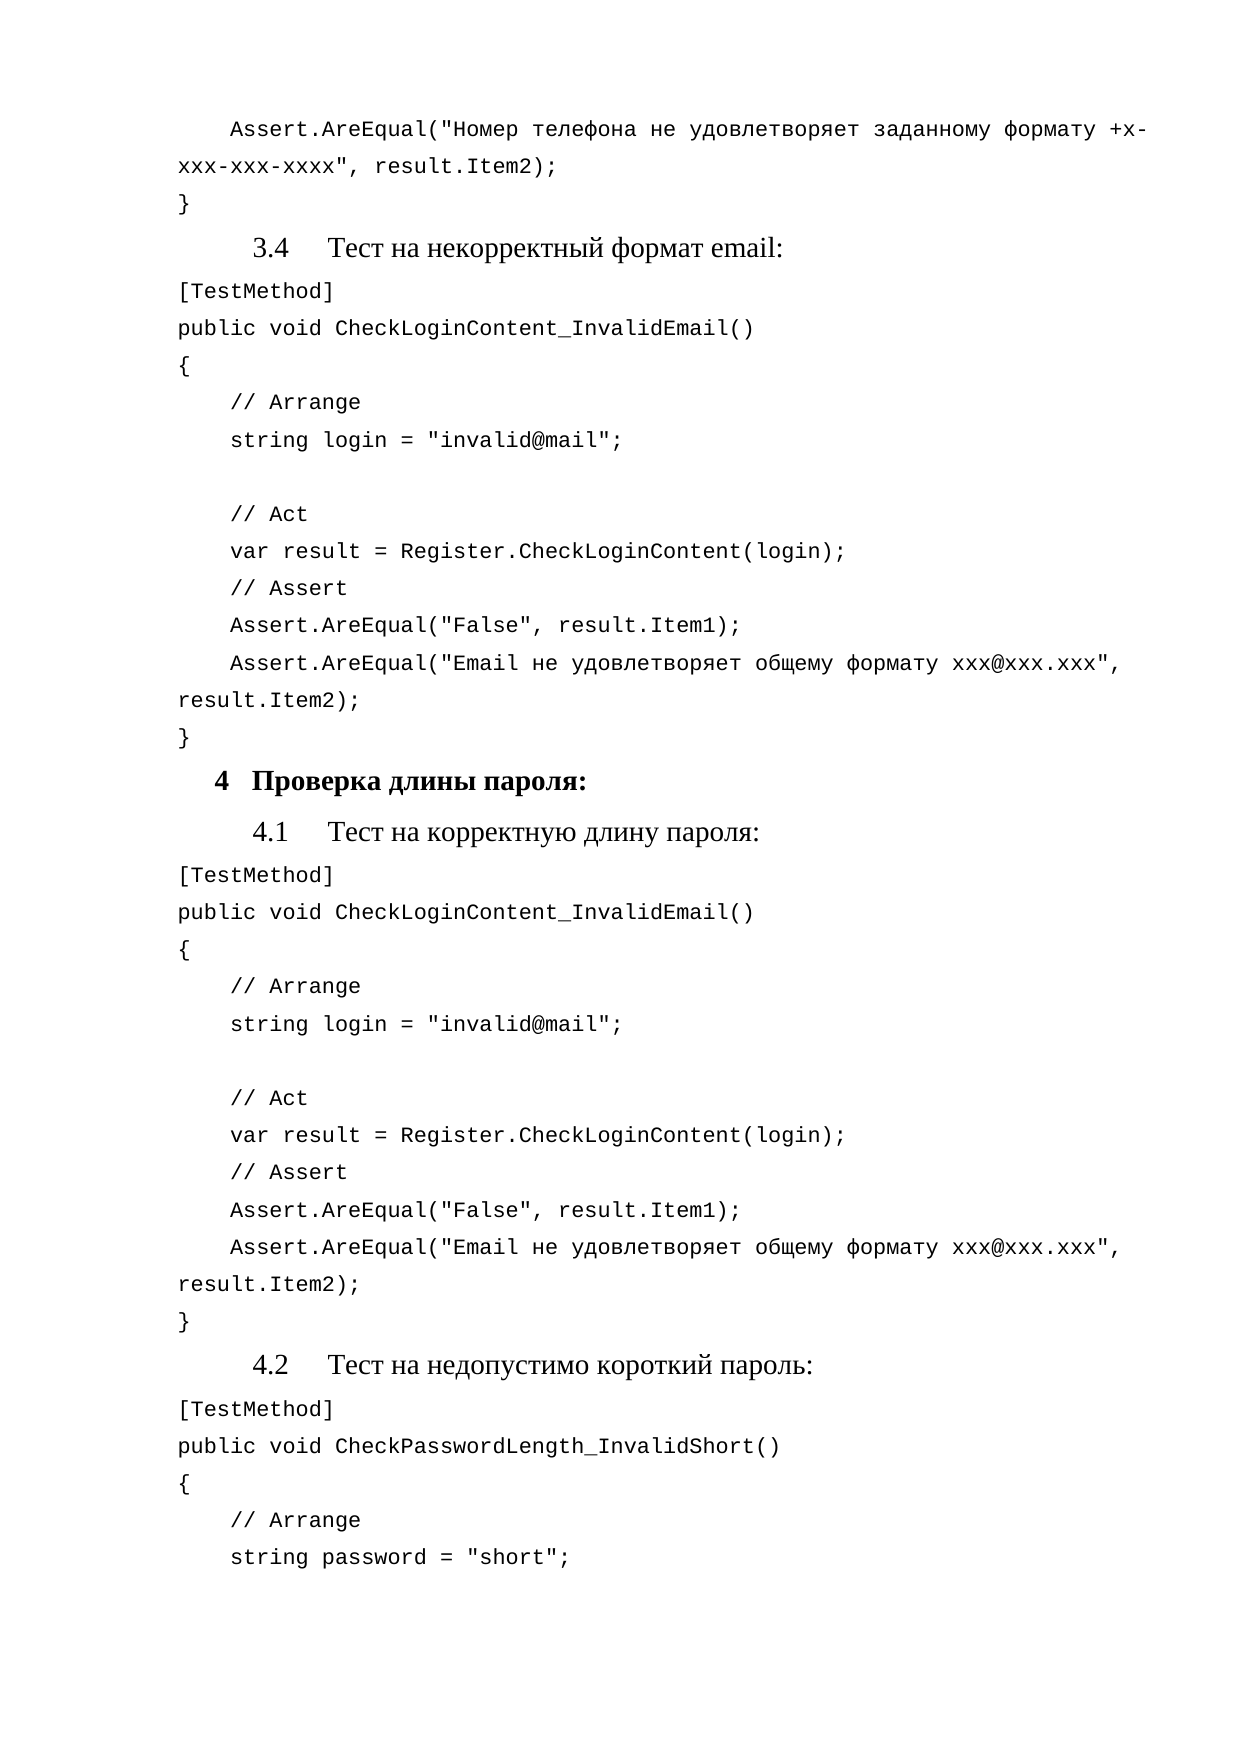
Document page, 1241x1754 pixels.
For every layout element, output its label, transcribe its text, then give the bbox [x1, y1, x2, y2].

text // Act [177, 503, 1152, 528]
list Проверка длины пароля: [214, 763, 1152, 797]
text // Assert [177, 1162, 1152, 1186]
text Assert.AreEqual("False", result.Item1); [177, 1199, 1152, 1223]
text string password = "short"; [177, 1547, 1152, 1571]
text string login = "invalid@mail"; [177, 1013, 1152, 1038]
text } [177, 192, 1152, 217]
text // Arrange [177, 1509, 1152, 1534]
text [TestMethod] [177, 864, 1152, 889]
list Тест на корректную длину пароля: [252, 814, 1152, 847]
text // Arrange [177, 392, 1152, 416]
text // Act [177, 1087, 1152, 1112]
text var result = Register.CheckLoginContent(login); [177, 540, 1152, 565]
text { [177, 938, 1152, 963]
text [TestMethod] [177, 1398, 1152, 1423]
text Assert.AreEqual("Номер телефона не удовлетворяет заданному формату +x-xxx-xxx-xxxx", result.Item2); [177, 118, 1152, 180]
text Assert.AreEqual("False", result.Item1); [177, 615, 1152, 639]
text Assert.AreEqual("Email не удовлетворяет общему формату xxx@xxx.xxx", result.Item2); [177, 1236, 1152, 1298]
text Assert.AreEqual("Email не удовлетворяет общему формату xxx@xxx.xxx", result.Item2); [177, 652, 1152, 714]
text var result = Register.CheckLoginContent(login); [177, 1124, 1152, 1149]
text } [177, 1310, 1152, 1335]
text { [177, 354, 1152, 379]
text [TestMethod] [177, 280, 1152, 305]
text { [177, 1472, 1152, 1497]
text } [177, 726, 1152, 751]
text public void CheckPasswordLength_InvalidShort() [177, 1435, 1152, 1460]
text public void CheckLoginContent_InvalidEmail() [177, 317, 1152, 342]
text // Arrange [177, 976, 1152, 1000]
text string login = "invalid@mail"; [177, 429, 1152, 453]
list Тест на недопустимо короткий пароль: [252, 1347, 1152, 1381]
text public void CheckLoginContent_InvalidEmail() [177, 901, 1152, 926]
text // Assert [177, 577, 1152, 602]
list Тест на некорректный формат email: [252, 230, 1152, 263]
